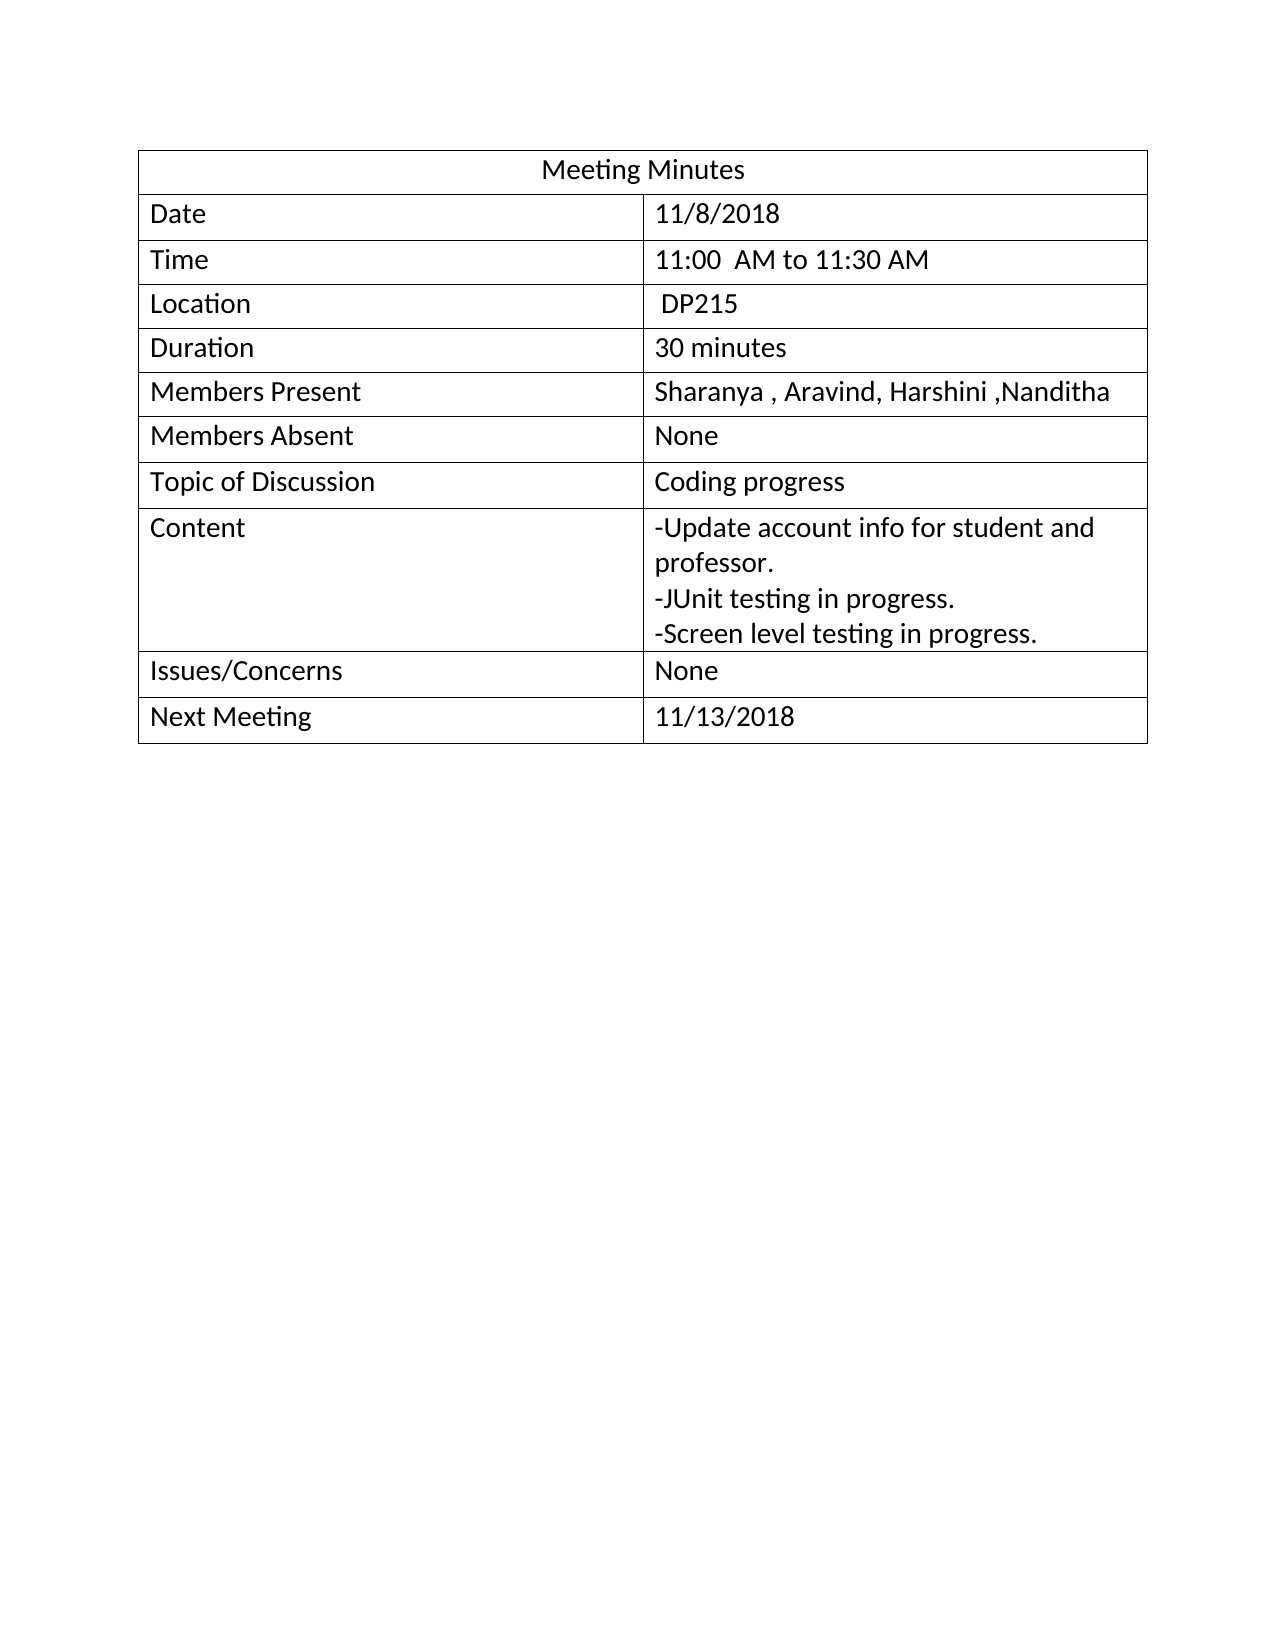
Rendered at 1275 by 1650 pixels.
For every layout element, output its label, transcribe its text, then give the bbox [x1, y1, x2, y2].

table_cell 11/8/2018 [644, 195, 1147, 240]
table_cell None [644, 652, 1147, 697]
table_cell DP215 [644, 285, 1147, 328]
table_cell Duration [139, 329, 643, 372]
table_cell Members Present [139, 373, 643, 416]
table_cell 11/13/2018 [644, 698, 1147, 743]
table_cell Topic of Discussion [139, 463, 643, 508]
table_cell Next Meeting [139, 698, 643, 743]
table_cell None [644, 417, 1147, 462]
table_cell Location [139, 285, 643, 328]
table_cell Members Absent [139, 417, 643, 462]
table_cell 11:00 AM to 11:30 AM [644, 241, 1147, 284]
table_cell Coding progress [644, 463, 1147, 508]
table_cell Date [139, 195, 643, 240]
table_cell -Update account info for student and professor. -JUnit testing in progress. -Screen level testing in progress. [644, 509, 1147, 651]
table_cell Sharanya , Aravind, Harshini ,Nanditha [644, 373, 1147, 416]
table_header Meeting Minutes [139, 151, 1147, 194]
table_cell Time [139, 241, 643, 284]
table_cell Issues/Concerns [139, 652, 643, 697]
table_cell Content [139, 509, 643, 651]
table_cell 30 minutes [644, 329, 1147, 372]
